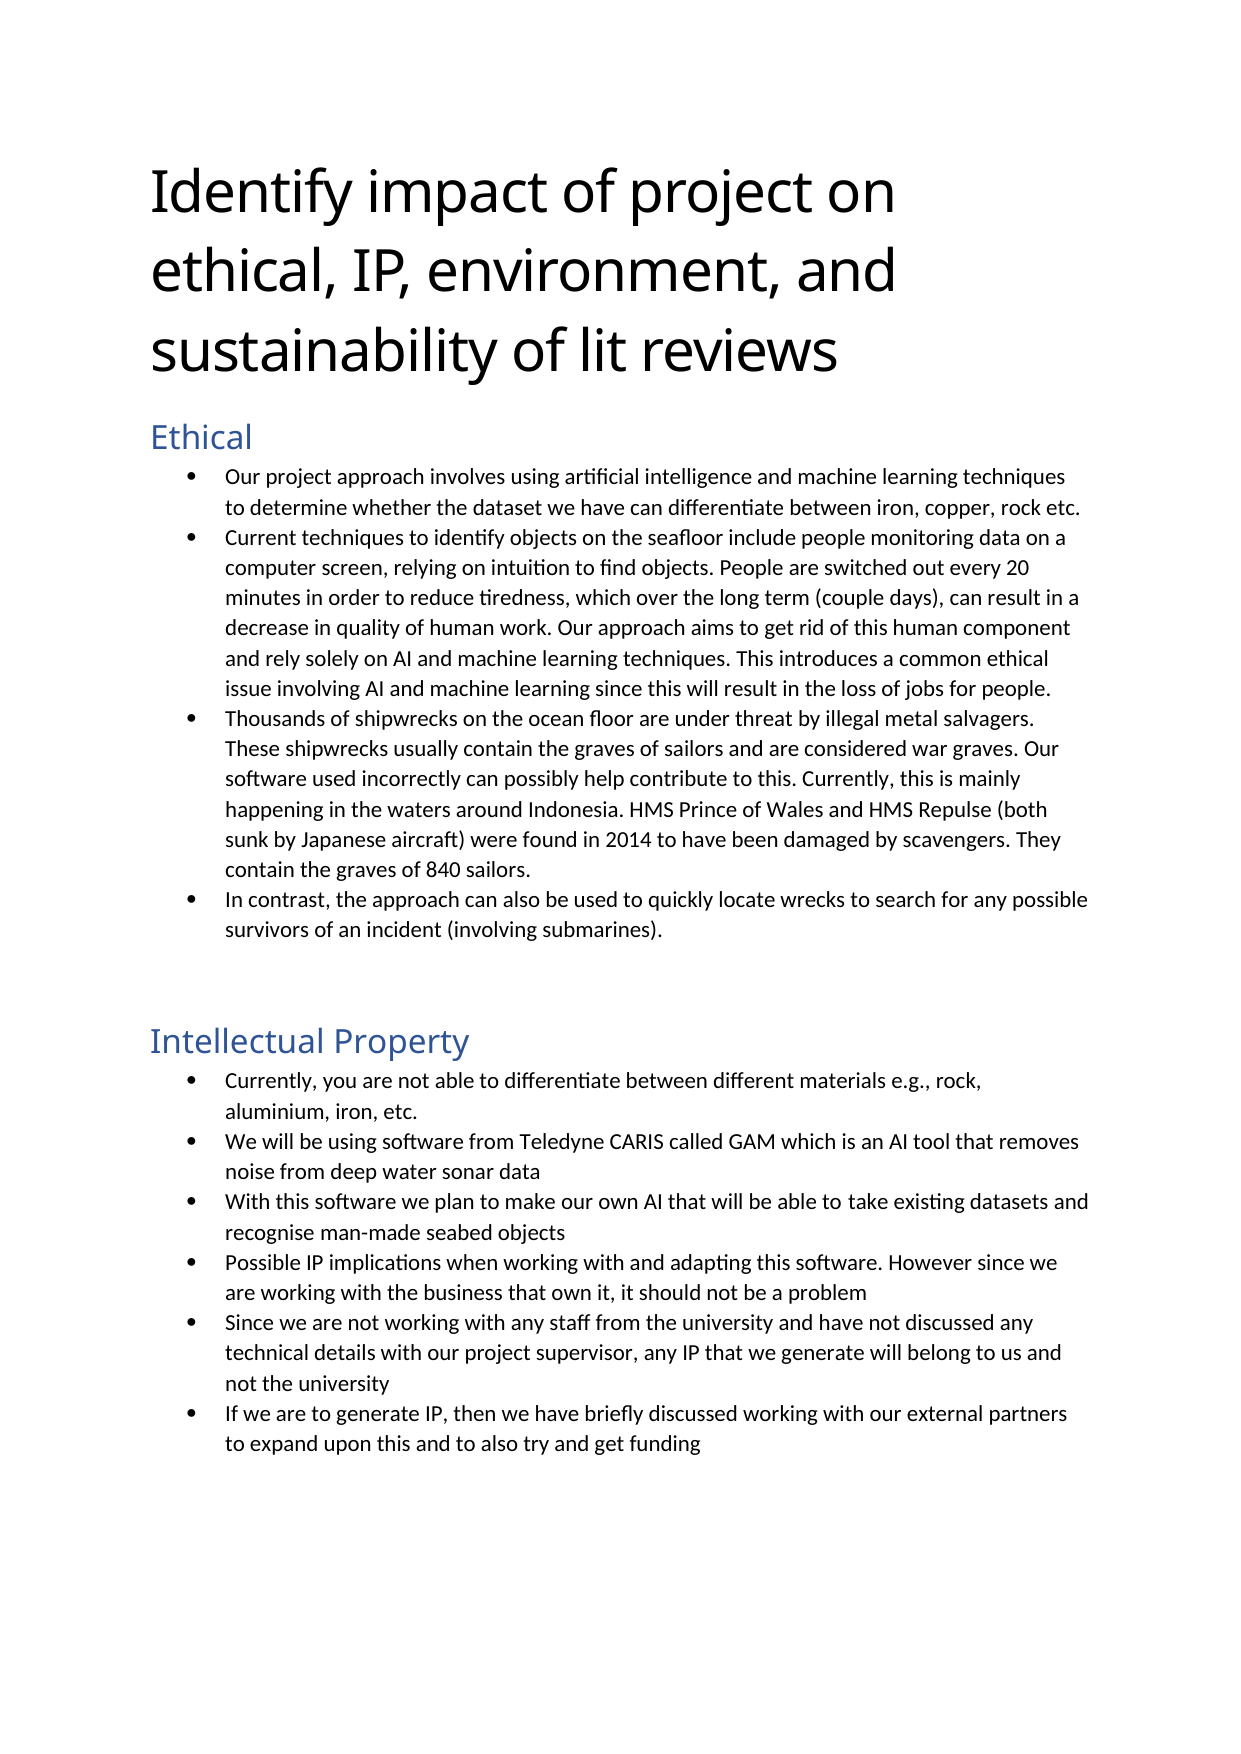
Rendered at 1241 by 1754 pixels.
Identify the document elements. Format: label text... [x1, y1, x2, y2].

title Identify impact of project on ethical, IP, environment, and sustainability of lit reviews [150, 150, 1090, 388]
list We will be using software from Teledyne CARIS called GAM which is an AI tool that removes noise from deep water sonar data [187, 1127, 1090, 1185]
list If we are to generate IP, then we have briefly discussed working with our external partners to expand upon this and to also try and get funding [187, 1399, 1090, 1457]
list Currently, you are not able to differentiate between different materials e.g., rock, aluminium, iron, etc. [187, 1067, 1090, 1125]
subtitle Ethical [150, 413, 1090, 459]
list In contrast, the approach can also be used to quickly locate wrecks to search for any possible survivors of an incident (involving submarines). [187, 885, 1090, 943]
list With this software we plan to make our own AI that will be able to take existing datasets and recognise man-made seabed objects [187, 1187, 1090, 1246]
list Thousands of shipwrecks on the ocean floor are under threat by illegal metal salvagers. These shipwrecks usually contain the graves of sailors and are considered war graves. Our software used incorrectly can possibly help contribute to this. Currently, this is mainly happening in the waters around Indonesia. HMS Prince of Wales and HMS Repulse (both sunk by Japanese aircraft) were found in 2014 to have been damaged by scavengers. They contain the graves of 840 sailors. [187, 704, 1090, 883]
list Possible IP implications when working with and adapting this software. However since we are working with the business that own it, it should not be a problem [187, 1248, 1090, 1306]
list Our project approach involves using artificial intelligence and machine learning techniques to determine whether the dataset we have can differentiate between iron, copper, rock etc. [187, 462, 1090, 521]
subtitle Intellectual Property [150, 1018, 1090, 1063]
list Current techniques to identify objects on the seafloor include people monitoring data on a computer screen, relying on intuition to find objects. People are switched out every 20 minutes in order to reduce tiredness, which over the long term (couple days), can result in a decrease in quality of human work. Our approach aims to get rid of this human component and rely solely on AI and machine learning techniques. This introduces a common ethical issue involving AI and machine learning since this will result in the loss of jobs for people. [187, 523, 1090, 702]
list Since we are not working with any staff from the university and have not discussed any technical details with our project supervisor, any IP that we generate will belong to us and not the university [187, 1308, 1090, 1397]
